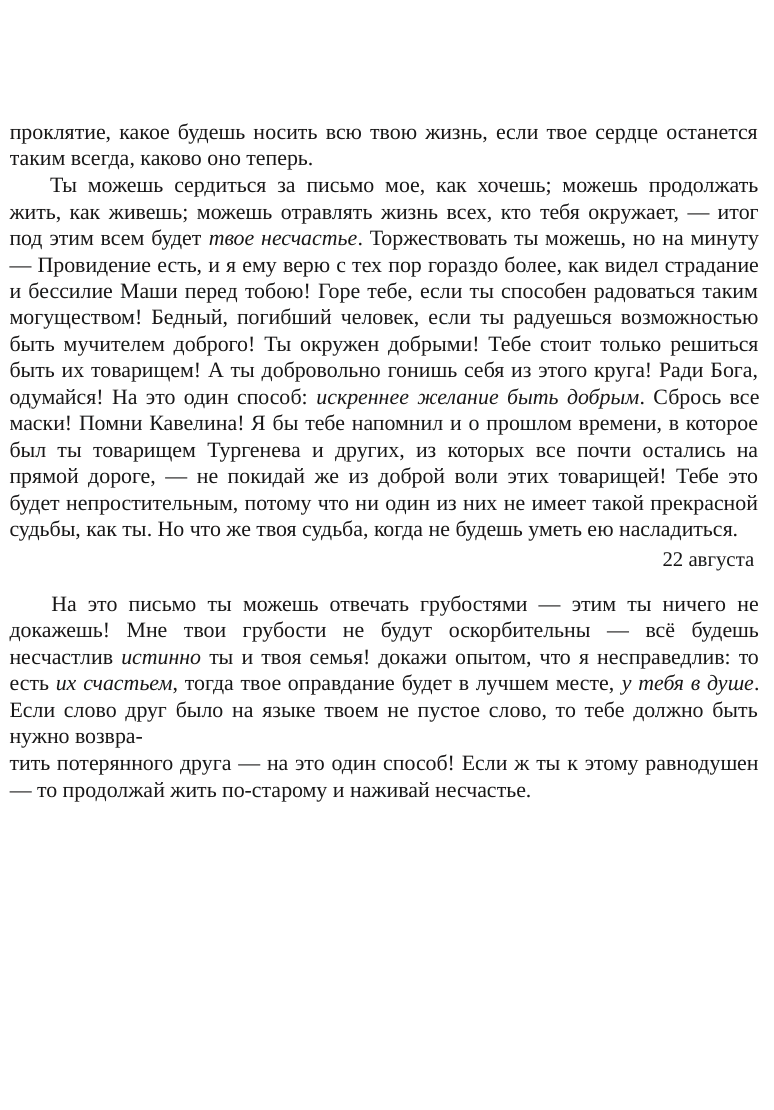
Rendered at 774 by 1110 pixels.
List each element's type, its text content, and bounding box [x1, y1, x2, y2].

text На это письмо ты можешь отвечать грубостями — этим ты ничего не докажешь! Мне твои грубости не будут оскорбительны — всё будешь несчастлив истинно ты и твоя семья! докажи опытом, что я несправедлив: то есть их счастьем, тогда твое оправдание будет в лучшем месте, у тебя в душе. Если слово друг было на языке твоем не пустое слово, то тебе должно быть нужно возвра- [9, 591, 759, 748]
text Ты можешь сердиться за письмо мое, как хочешь; можешь продолжать жить, как живешь; можешь отравлять жизнь всех, кто тебя окружает, — итог под этим всем будет твое несчастье. Торжествовать ты можешь, но на минуту — Провидение есть, и я ему верю с тех пор гораздо более, как видел страдание и бессилие Маши перед тобою! Горе тебе, если ты способен радоваться таким могуществом! Бедный, погибший человек, если ты радуешься возможностью быть мучителем доброго! Ты окружен добрыми! Тебе стоит только решиться быть их товарищем! А ты добровольно гонишь себя из этого круга! Ради Бога, одумайся! На это один способ: искреннее желание быть добрым. Сбрось все маски! Помни Кавелина! Я бы тебе напомнил и о прошлом времени, в которое был ты товарищем Тургенева и других, из которых все почти остались на прямой дороге, — не покидай же из доброй воли этих товарищей! Тебе это будет непростительным, потому что ни один из них не имеет такой прекрасной судьбы, как ты. Но что же твоя судьба, когда не будешь уметь ею насладиться. [9, 172, 759, 541]
text тить потерянного друга — на это один способ! Если ж ты к этому равнодушен — то продолжай жить по-старому и наживай несчастье. [9, 750, 759, 802]
text 22 августа [49, 547, 754, 571]
